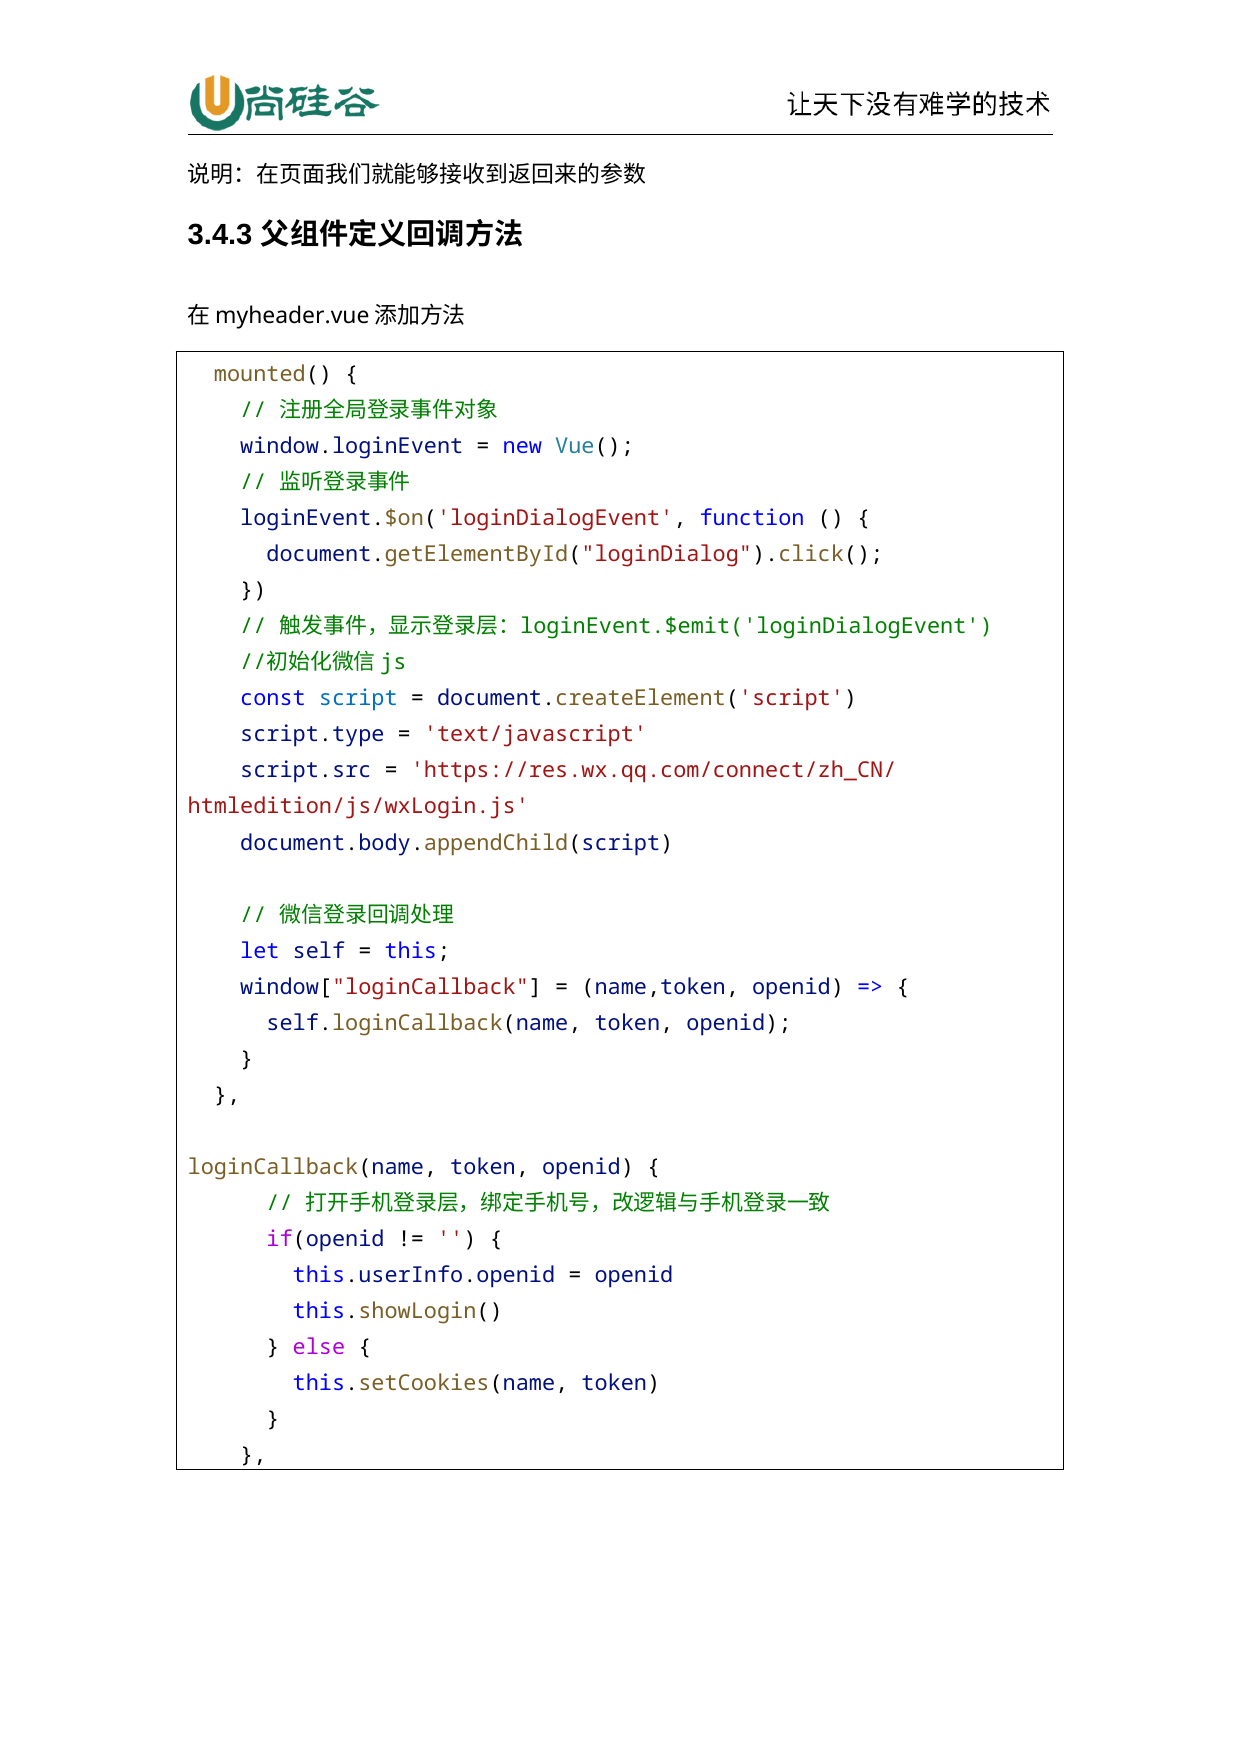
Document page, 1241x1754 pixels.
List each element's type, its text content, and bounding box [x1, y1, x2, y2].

text 说明：在页面我们就能够接收到返回来的参数 [187, 156, 1053, 189]
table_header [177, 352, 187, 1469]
text 在myheader.vue添加方法 [187, 297, 1053, 330]
subtitle 3.4.3 父组件定义回调方法 [187, 210, 1053, 252]
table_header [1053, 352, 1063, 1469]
picture [187, 73, 1053, 132]
